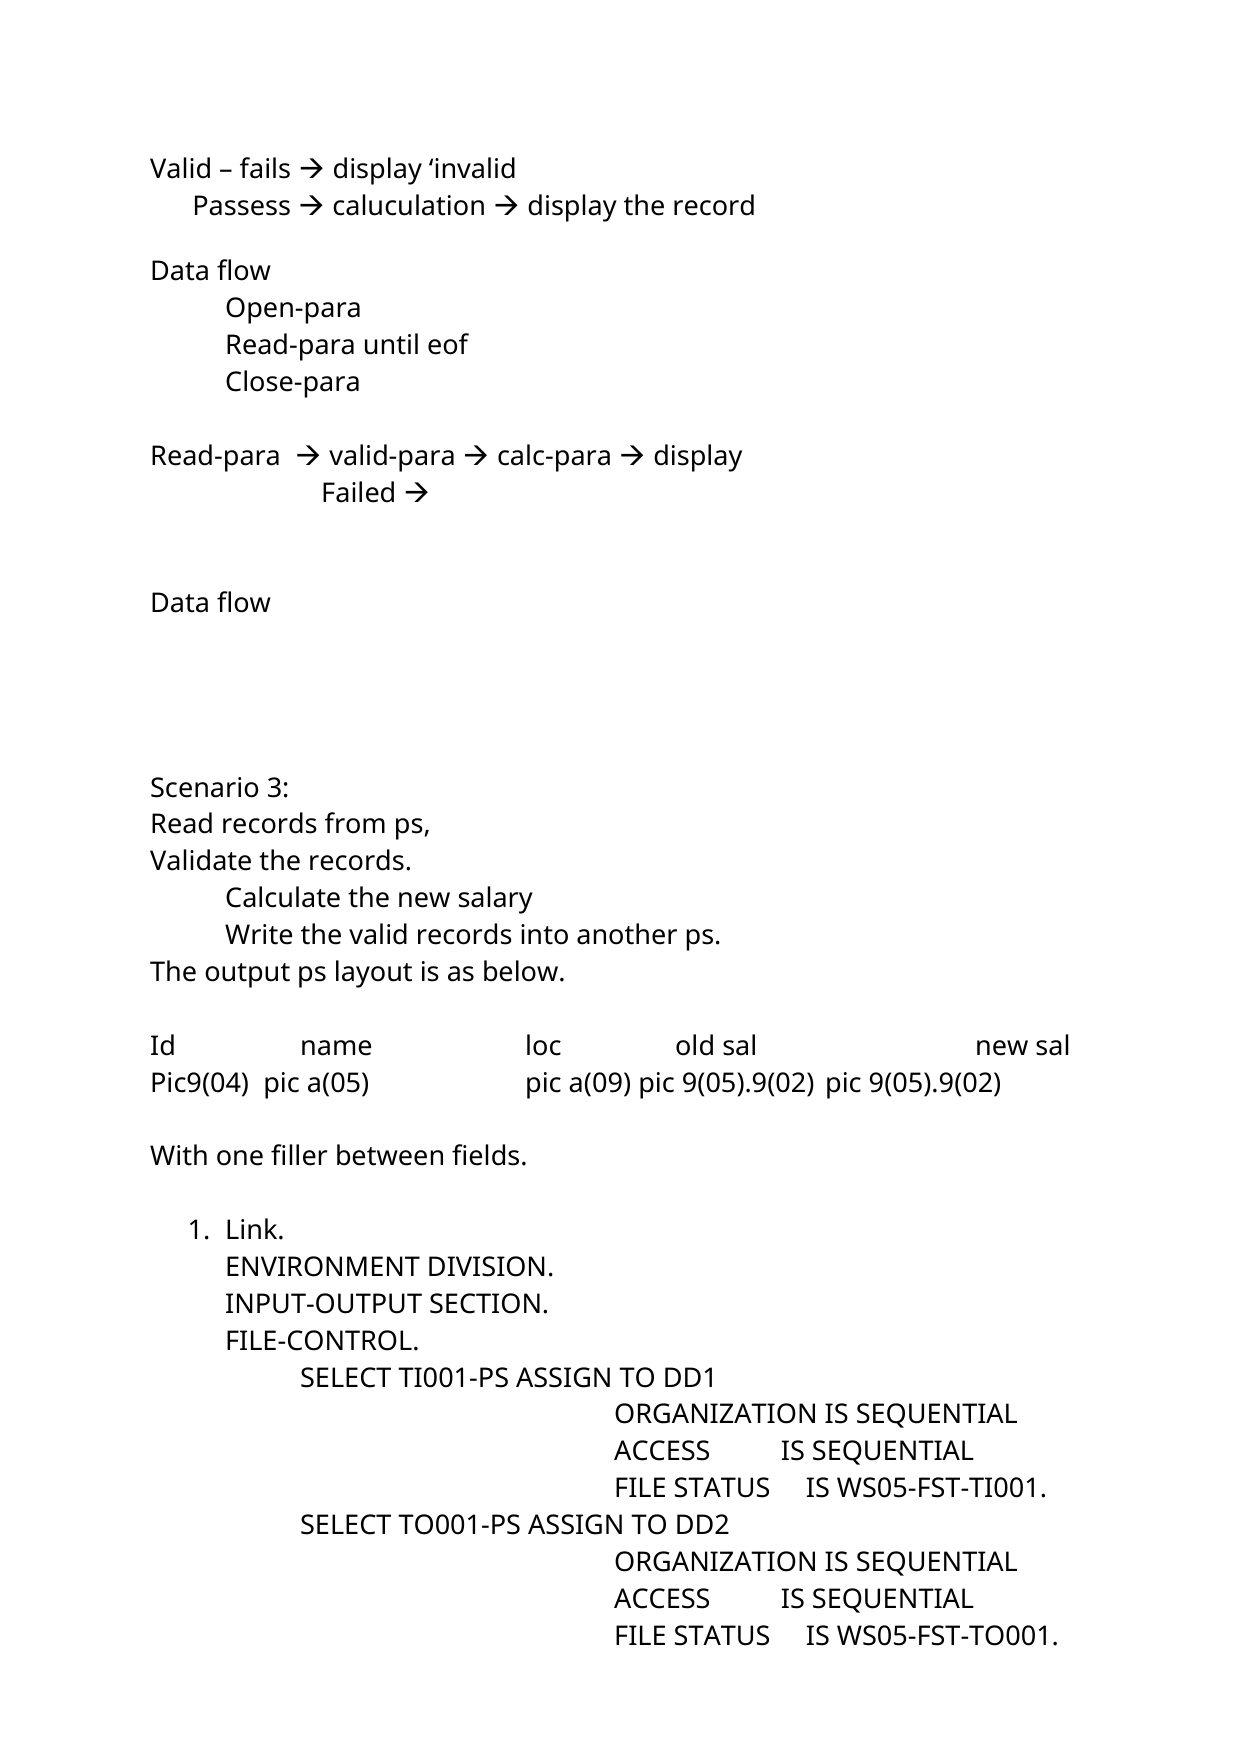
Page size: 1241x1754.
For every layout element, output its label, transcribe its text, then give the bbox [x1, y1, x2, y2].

list ACCESS IS SEQUENTIAL [225, 1432, 1191, 1469]
text Data flow [150, 584, 1191, 621]
list ORGANIZATION IS SEQUENTIAL [225, 1395, 1191, 1432]
list SELECT TO001-PS ASSIGN TO DD2 [225, 1506, 1191, 1542]
text Data flow [150, 252, 1191, 289]
list Link. [187, 1211, 1191, 1247]
text Valid – fails display ‘invalid [150, 150, 1191, 187]
list ACCESS IS SEQUENTIAL [225, 1579, 1191, 1616]
text Read-para valid-para calc-para display [150, 436, 1191, 473]
list FILE STATUS IS WS05-FST-TO001. [225, 1616, 1191, 1653]
list SELECT TI001-PS ASSIGN TO DD1 [225, 1358, 1191, 1395]
text With one filler between fields. [150, 1137, 1191, 1174]
text Pic9(04) pic a(05) pic a(09) pic 9(05).9(02) pic 9(05).9(02) [150, 1063, 1191, 1100]
text Validate the records. [150, 842, 1191, 879]
list ENVIRONMENT DIVISION. [225, 1247, 1191, 1284]
text Write the valid records into another ps. [150, 916, 1191, 952]
text Failed [150, 473, 1191, 510]
list FILE STATUS IS WS05-FST-TI001. [225, 1469, 1191, 1506]
text Calculate the new salary [150, 879, 1191, 916]
text Passess caluculation display the record [150, 187, 1191, 224]
list FILE-CONTROL. [225, 1321, 1191, 1358]
text Read-para until eof [150, 326, 1191, 362]
text The output ps layout is as below. [150, 952, 1191, 989]
list ORGANIZATION IS SEQUENTIAL [225, 1542, 1191, 1579]
text Id name loc old sal new sal [150, 1026, 1191, 1063]
list INPUT-OUTPUT SECTION. [225, 1284, 1191, 1321]
text Read records from ps, [150, 805, 1191, 842]
text Close-para [150, 362, 1191, 399]
text Open-para [150, 289, 1191, 326]
text Scenario 3: [150, 768, 1191, 805]
